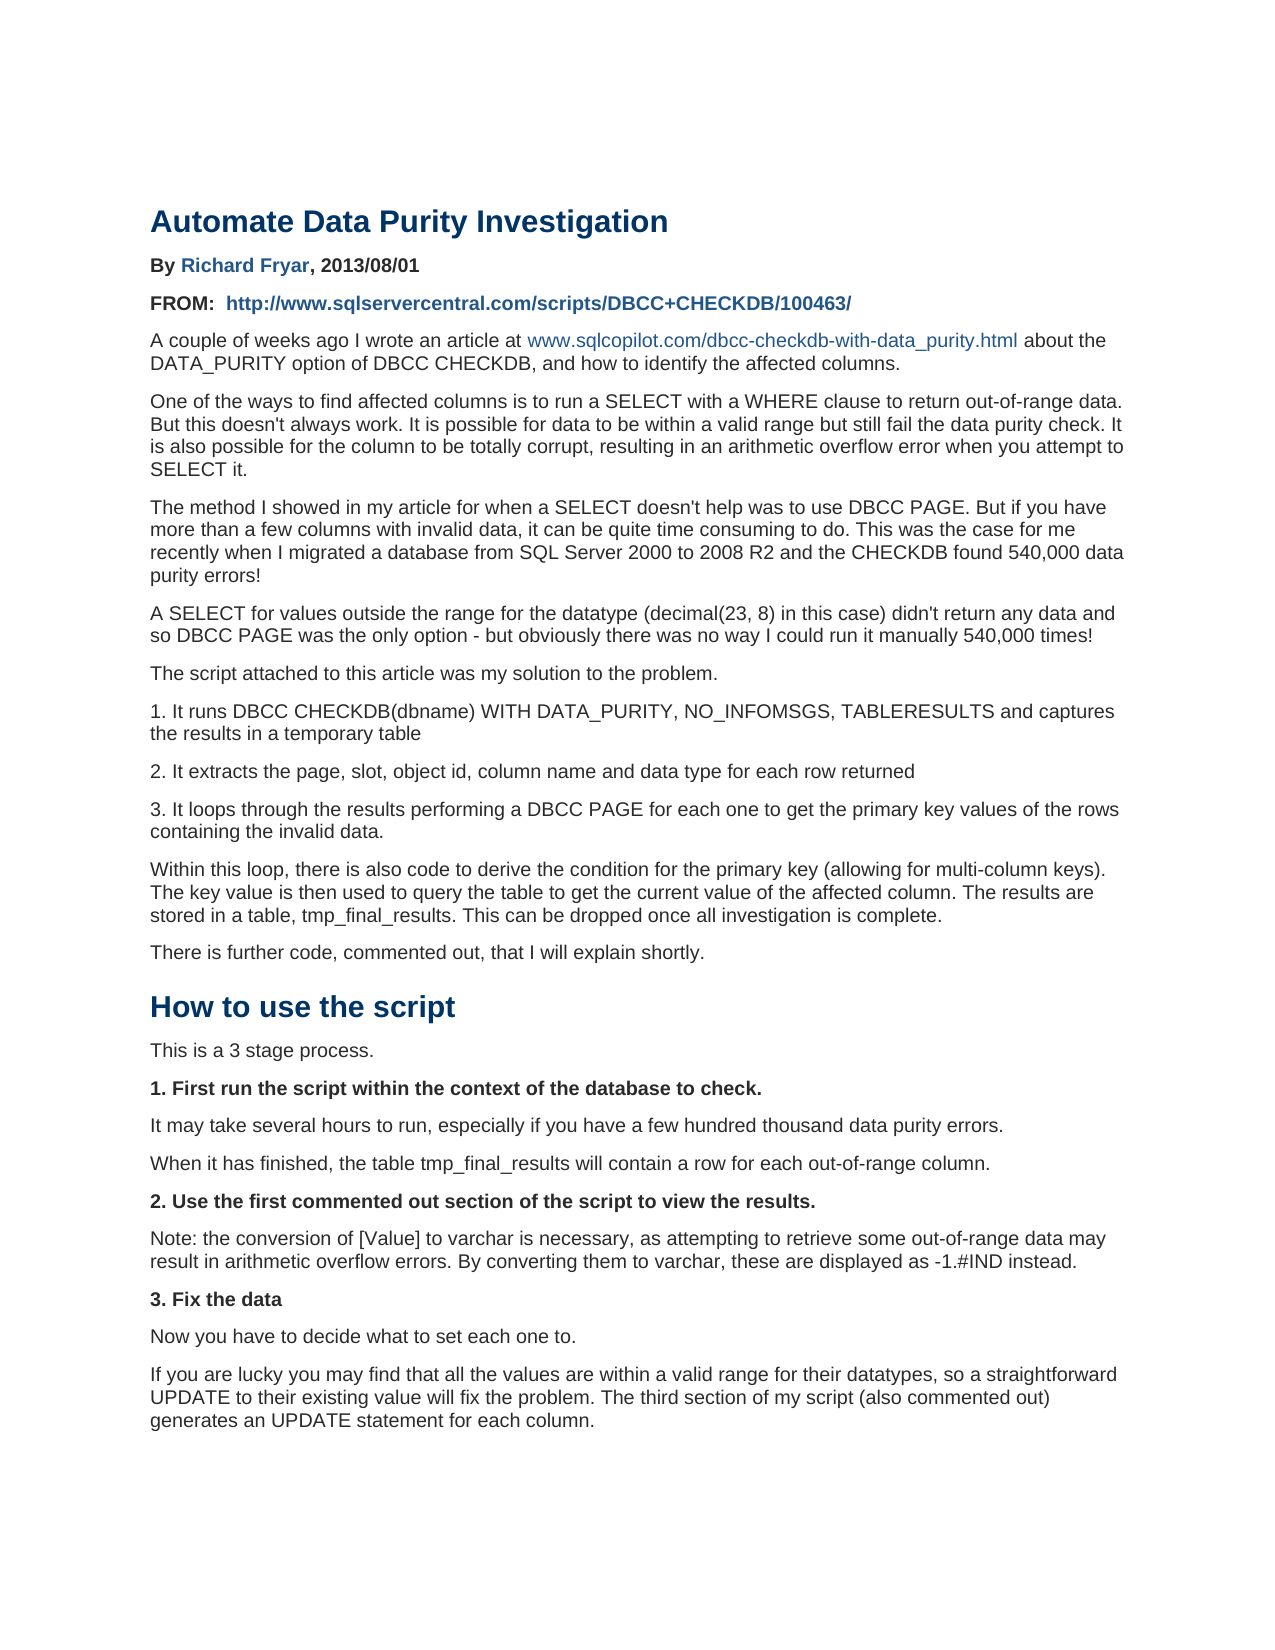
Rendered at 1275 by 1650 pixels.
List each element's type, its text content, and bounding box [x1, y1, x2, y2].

text By Richard Fryar, 2013/08/01 [150, 254, 1125, 277]
text It may take several hours to run, especially if you have a few hundred thousand data purity errors. [150, 1114, 1125, 1137]
text How to use the script [150, 989, 1125, 1024]
text There is further code, commented out, that I will explain shortly. [150, 941, 1125, 964]
text A SELECT for values outside the range for the datatype (decimal(23, 8) in this case) didn't return any data and so DBCC PAGE was the only option - but obviously there was no way I could run it manually 540,000 times! [150, 601, 1125, 647]
text 2. It extracts the page, slot, object id, column name and data type for each row returned [150, 760, 1125, 783]
text A couple of weeks ago I wrote an article at www.sqlcopilot.com/dbcc-checkdb-with-data_purity.html about the DATA_PURITY option of DBCC CHECKDB, and how to identify the affected columns. [150, 329, 1125, 375]
text Within this loop, there is also code to derive the condition for the primary key (allowing for multi-column keys). The key value is then used to query the table to get the current value of the affected column. The results are stored in a table, tmp_final_results. This can be dropped once all investigation is complete. [150, 858, 1125, 926]
text One of the ways to find affected columns is to run a SELECT with a WHERE clause to return out-of-range data. But this doesn't always work. It is possible for data to be within a valid range but still fail the data purity check. It is also possible for the column to be totally corrupt, resulting in an arithmetic overflow error when you attempt to SELECT it. [150, 390, 1125, 481]
text Note: the conversion of [Value] to varchar is necessary, as attempting to retrieve some out-of-range data may result in arithmetic overflow errors. By converting them to varchar, these are displayed as -1.#IND instead. [150, 1227, 1125, 1273]
text 3. Fix the data [150, 1288, 1125, 1310]
text The method I showed in my article for when a SELECT doesn't help was to use DBCC PAGE. But if you have more than a few columns with invalid data, it can be quite time consuming to do. This was the case for me recently when I migrated a database from SQL Server 2000 to 2008 R2 and the CHECKDB found 540,000 data purity errors! [150, 496, 1125, 586]
text 1. First run the script within the context of the database to check. [150, 1076, 1125, 1099]
text FROM: http://www.sqlservercentral.com/scripts/DBCC+CHECKDB/100463/ [150, 292, 1125, 314]
text If you are lucky you may find that all the values are within a valid range for their datatypes, so a straightforward UPDATE to their existing value will fix the problem. The third section of my script (also commented out) generates an UPDATE statement for each column. [150, 1363, 1125, 1431]
text The script attached to this article was my solution to the problem. [150, 662, 1125, 684]
text 2. Use the first commented out section of the script to view the results. [150, 1189, 1125, 1212]
text Now you have to decide what to set each one to. [150, 1325, 1125, 1348]
text This is a 3 stage process. [150, 1039, 1125, 1061]
text When it has finished, the table tmp_final_results will contain a row for each out-of-range column. [150, 1152, 1125, 1174]
text 3. It loops through the results performing a DBCC PAGE for each one to get the primary key values of the rows containing the invalid data. [150, 798, 1125, 843]
text 1. It runs DBCC CHECKDB(dbname) WITH DATA_PURITY, NO_INFOMSGS, TABLERESULTS and captures the results in a temporary table [150, 699, 1125, 745]
text Automate Data Purity Investigation [150, 203, 1125, 239]
